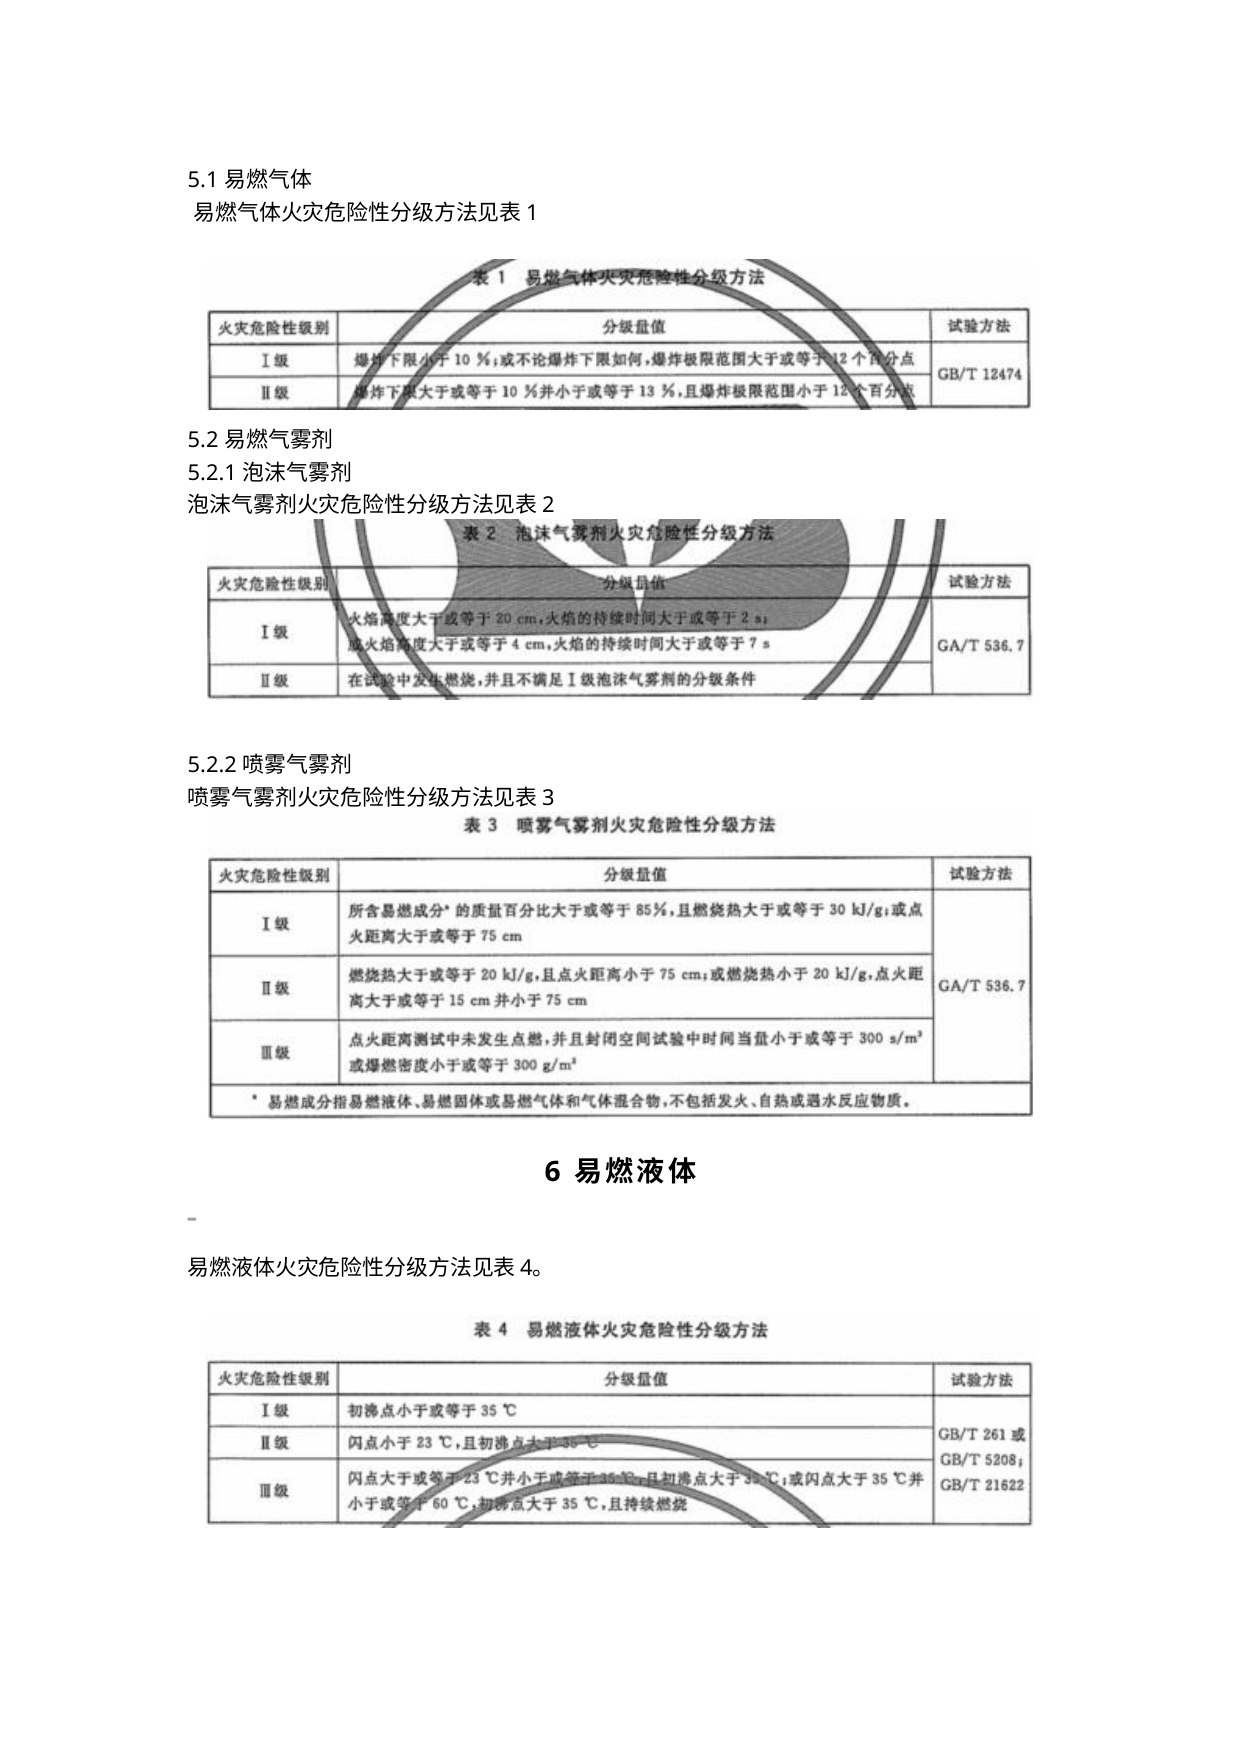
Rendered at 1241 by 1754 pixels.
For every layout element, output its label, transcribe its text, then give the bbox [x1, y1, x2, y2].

text 易燃液体火灾危险性分级方法见表4。 [187, 1250, 1053, 1315]
picture [205, 1315, 1035, 1528]
picture [206, 259, 1034, 410]
picture [207, 812, 1033, 1120]
text 5.2 易燃气雾剂 5.2.1 泡沫气雾剂 泡沫气雾剂火灾危险性分级方法见表2 [187, 422, 1053, 519]
picture [207, 519, 1034, 700]
text 5.1 易燃气体 易燃气体火灾危险性分级方法见表1 [187, 162, 1053, 227]
text 5.2.2 喷雾气雾剂 喷雾气雾剂火灾危险性分级方法见表3 [187, 747, 1053, 812]
text 6 易燃液体 [187, 1137, 1053, 1202]
